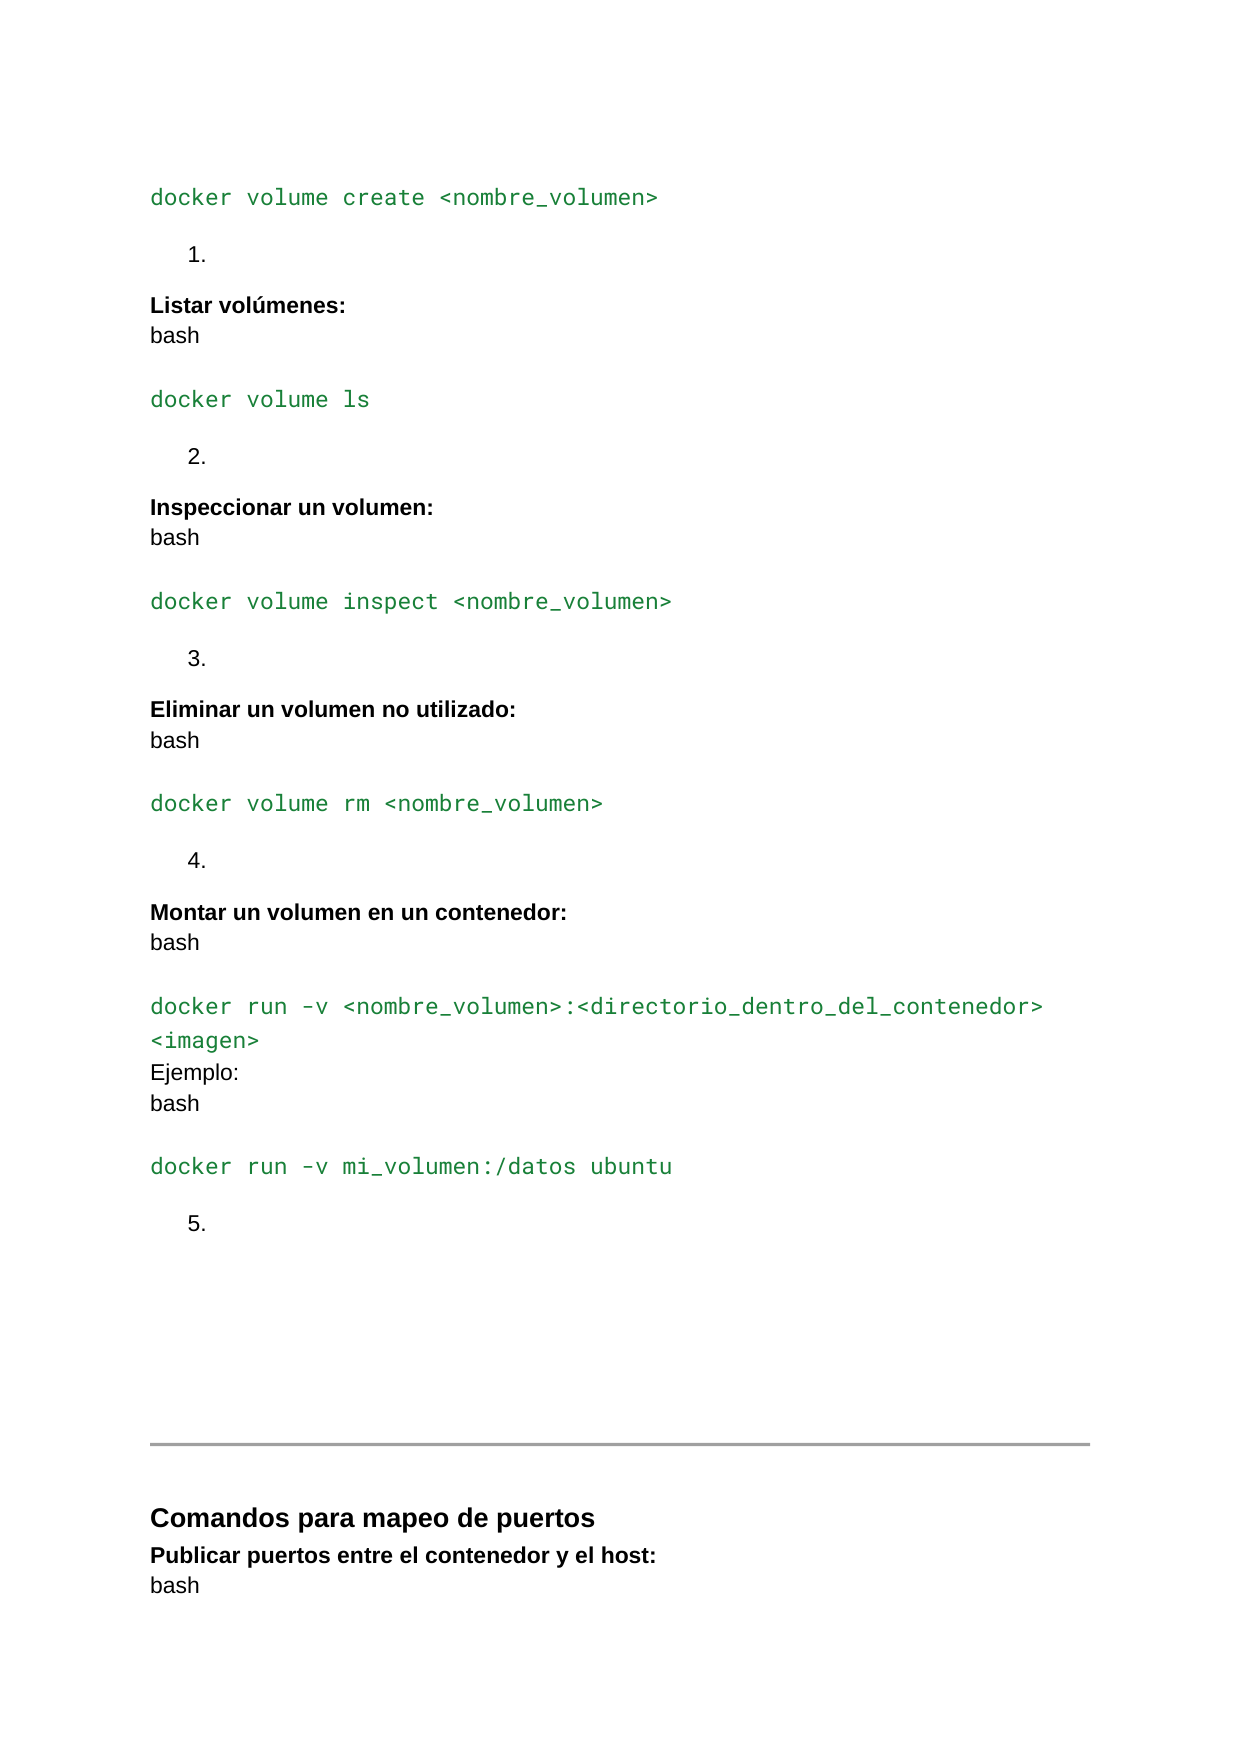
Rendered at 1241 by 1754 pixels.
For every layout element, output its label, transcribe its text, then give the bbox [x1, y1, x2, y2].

text Inspeccionar un volumen: bash docker volume inspect <nombre_volumen> [150, 494, 1090, 616]
text Montar un volumen en un contenedor: bash docker run -v <nombre_volumen>:<directorio_dentro_del_contenedor> <imagen> [150, 899, 1090, 1055]
text Eliminar un volumen no utilizado: bash docker volume rm <nombre_volumen> [150, 696, 1090, 818]
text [150, 1542, 1090, 1598]
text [150, 150, 1090, 211]
text Listar volúmenes: bash docker volume ls [150, 292, 1090, 413]
text Ejemplo: bash docker run -v mi_volumen:/datos ubuntu [150, 1059, 1090, 1181]
subtitle Comandos para mapeo de puertos [150, 1502, 1090, 1533]
